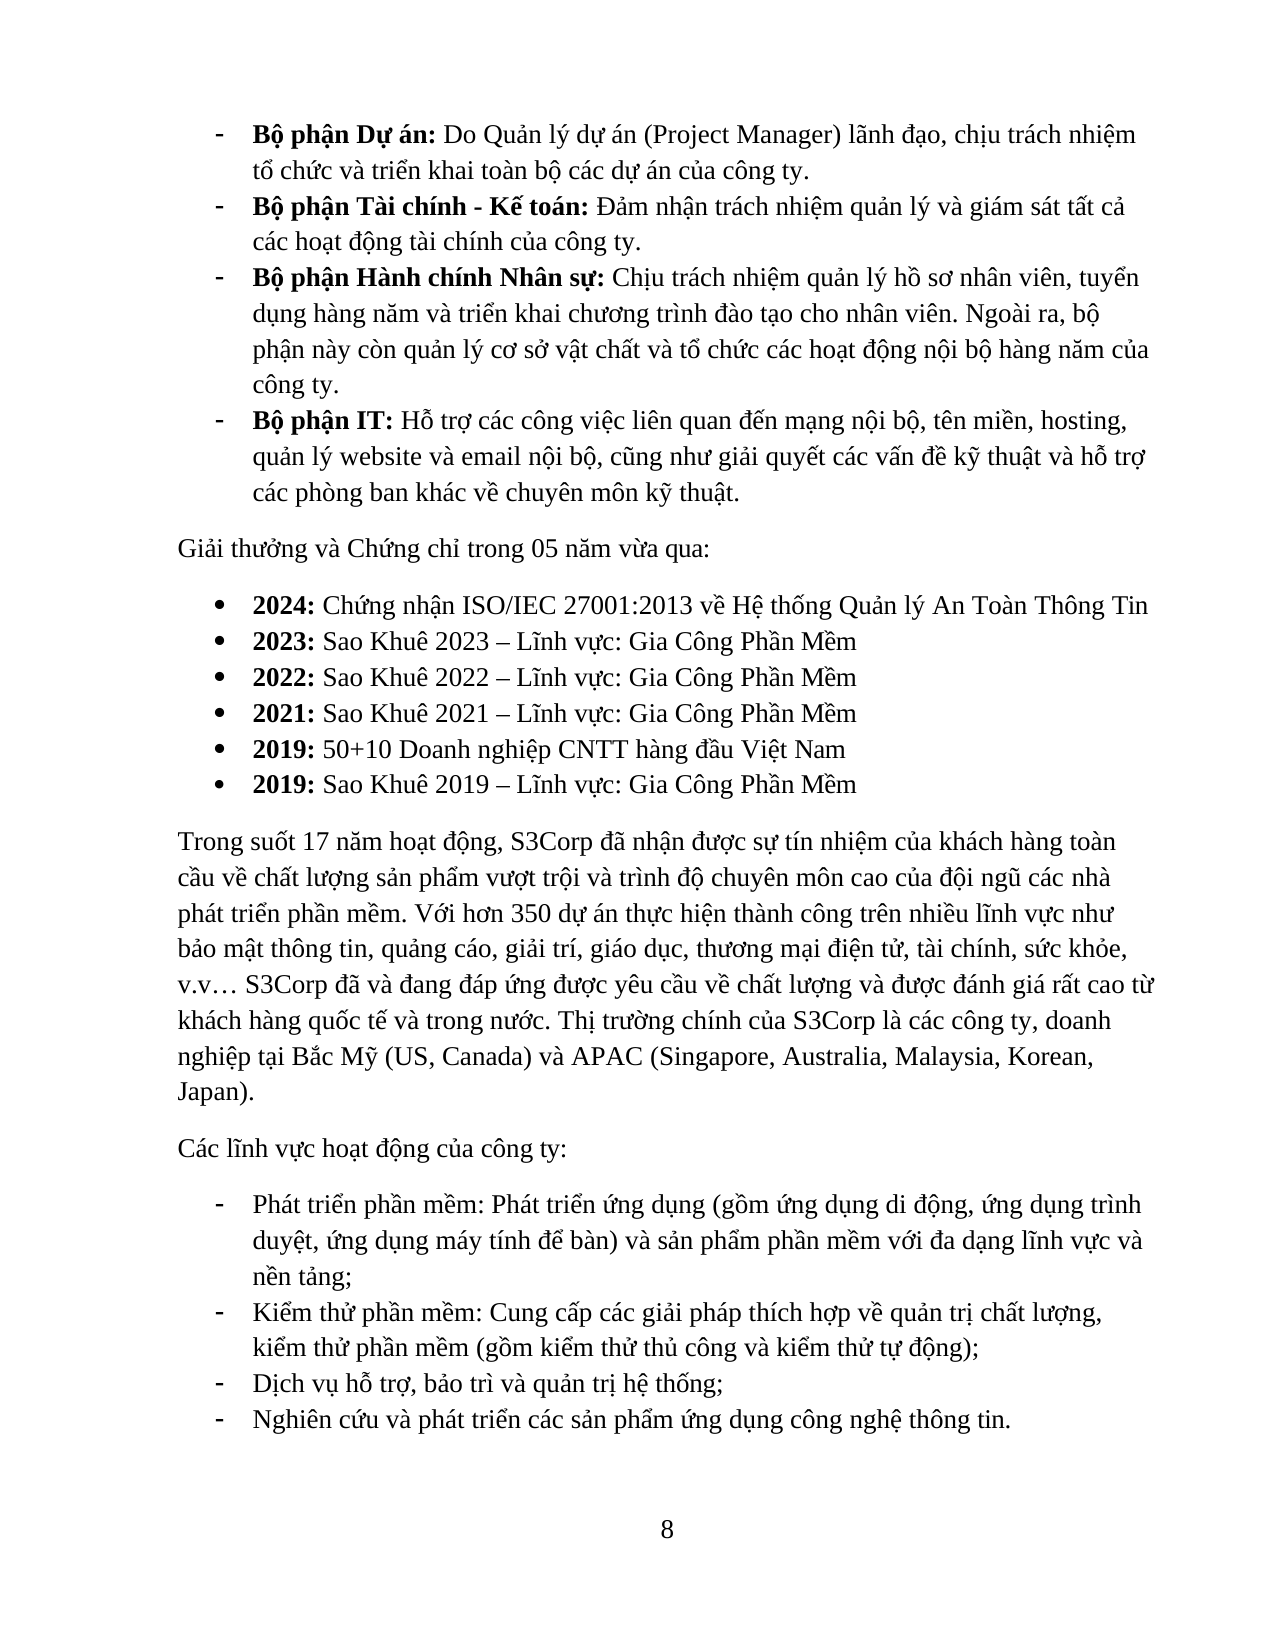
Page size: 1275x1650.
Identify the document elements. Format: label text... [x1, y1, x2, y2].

list Dịch vụ hỗ trợ, bảo trì và quản trị hệ thống; [215, 1367, 1157, 1398]
list Bộ phận Tài chính - Kế toán: Đảm nhận trách nhiệm quản lý và giám sát tất cả các hoạt động tài chính của công ty. [215, 190, 1157, 257]
text Giải thưởng và Chứng chỉ trong 05 năm vừa qua: [177, 532, 1157, 563]
text Trong suốt 17 năm hoạt động, S3Corp đã nhận được sự tín nhiệm của khách hàng toàn cầu về chất lượng sản phẩm vượt trội và trình độ chuyên môn cao của đội ngũ các nhà phát triển phần mềm. Với hơn 350 dự án thực hiện thành công trên nhiều lĩnh vực như bảo mật thông tin, quảng cáo, giải trí, giáo dục, thương mại điện tử, tài chính, sức khỏe, v.v… S3Corp đã và đang đáp ứng được yêu cầu về chất lượng và được đánh giá rất cao từ khách hàng quốc tế và trong nước. Thị trường chính của S3Corp là các công ty, doanh nghiệp tại Bắc Mỹ (US, Canada) và APAC (Singapore, Australia, Malaysia, Korean, Japan). [177, 825, 1157, 1106]
list Bộ phận Dự án: Do Quản lý dự án (Project Manager) lãnh đạo, chịu trách nhiệm tổ chức và triển khai toàn bộ các dự án của công ty. [215, 118, 1157, 185]
list 2019: Sao Khuê 2019 – Lĩnh vực: Gia Công Phần Mềm [215, 769, 1157, 800]
list Kiểm thử phần mềm: Cung cấp các giải pháp thích hợp về quản trị chất lượng, kiểm thử phần mềm (gồm kiểm thử thủ công và kiểm thử tự động); [215, 1296, 1157, 1363]
list Phát triển phần mềm: Phát triển ứng dụng (gồm ứng dụng di động, ứng dụng trình duyệt, ứng dụng máy tính để bàn) và sản phẩm phần mềm với đa dạng lĩnh vực và nền tảng; [215, 1188, 1157, 1291]
list 2022: Sao Khuê 2022 – Lĩnh vực: Gia Công Phần Mềm [215, 661, 1157, 692]
list Nghiên cứu và phát triển các sản phẩm ứng dụng công nghệ thông tin. [215, 1403, 1157, 1434]
list Bộ phận IT: Hỗ trợ các công việc liên quan đến mạng nội bộ, tên miền, hosting, quản lý website và email nội bộ, cũng như giải quyết các vấn đề kỹ thuật và hỗ trợ các phòng ban khác về chuyên môn kỹ thuật. [215, 404, 1157, 507]
text Các lĩnh vực hoạt động của công ty: [177, 1132, 1157, 1163]
list Bộ phận Hành chính Nhân sự: Chịu trách nhiệm quản lý hồ sơ nhân viên, tuyển dụng hàng năm và triển khai chương trình đào tạo cho nhân viên. Ngoài ra, bộ phận này còn quản lý cơ sở vật chất và tổ chức các hoạt động nội bộ hàng năm của công ty. [215, 261, 1157, 400]
list 2021: Sao Khuê 2021 – Lĩnh vực: Gia Công Phần Mềm [215, 697, 1157, 728]
list 2023: Sao Khuê 2023 – Lĩnh vực: Gia Công Phần Mềm [215, 625, 1157, 656]
list 2024: Chứng nhận ISO/IEC 27001:2013 về Hệ thống Quản lý An Toàn Thông Tin [215, 589, 1157, 620]
list 2019: 50+10 Doanh nghiệp CNTT hàng đầu Việt Nam [215, 733, 1157, 764]
